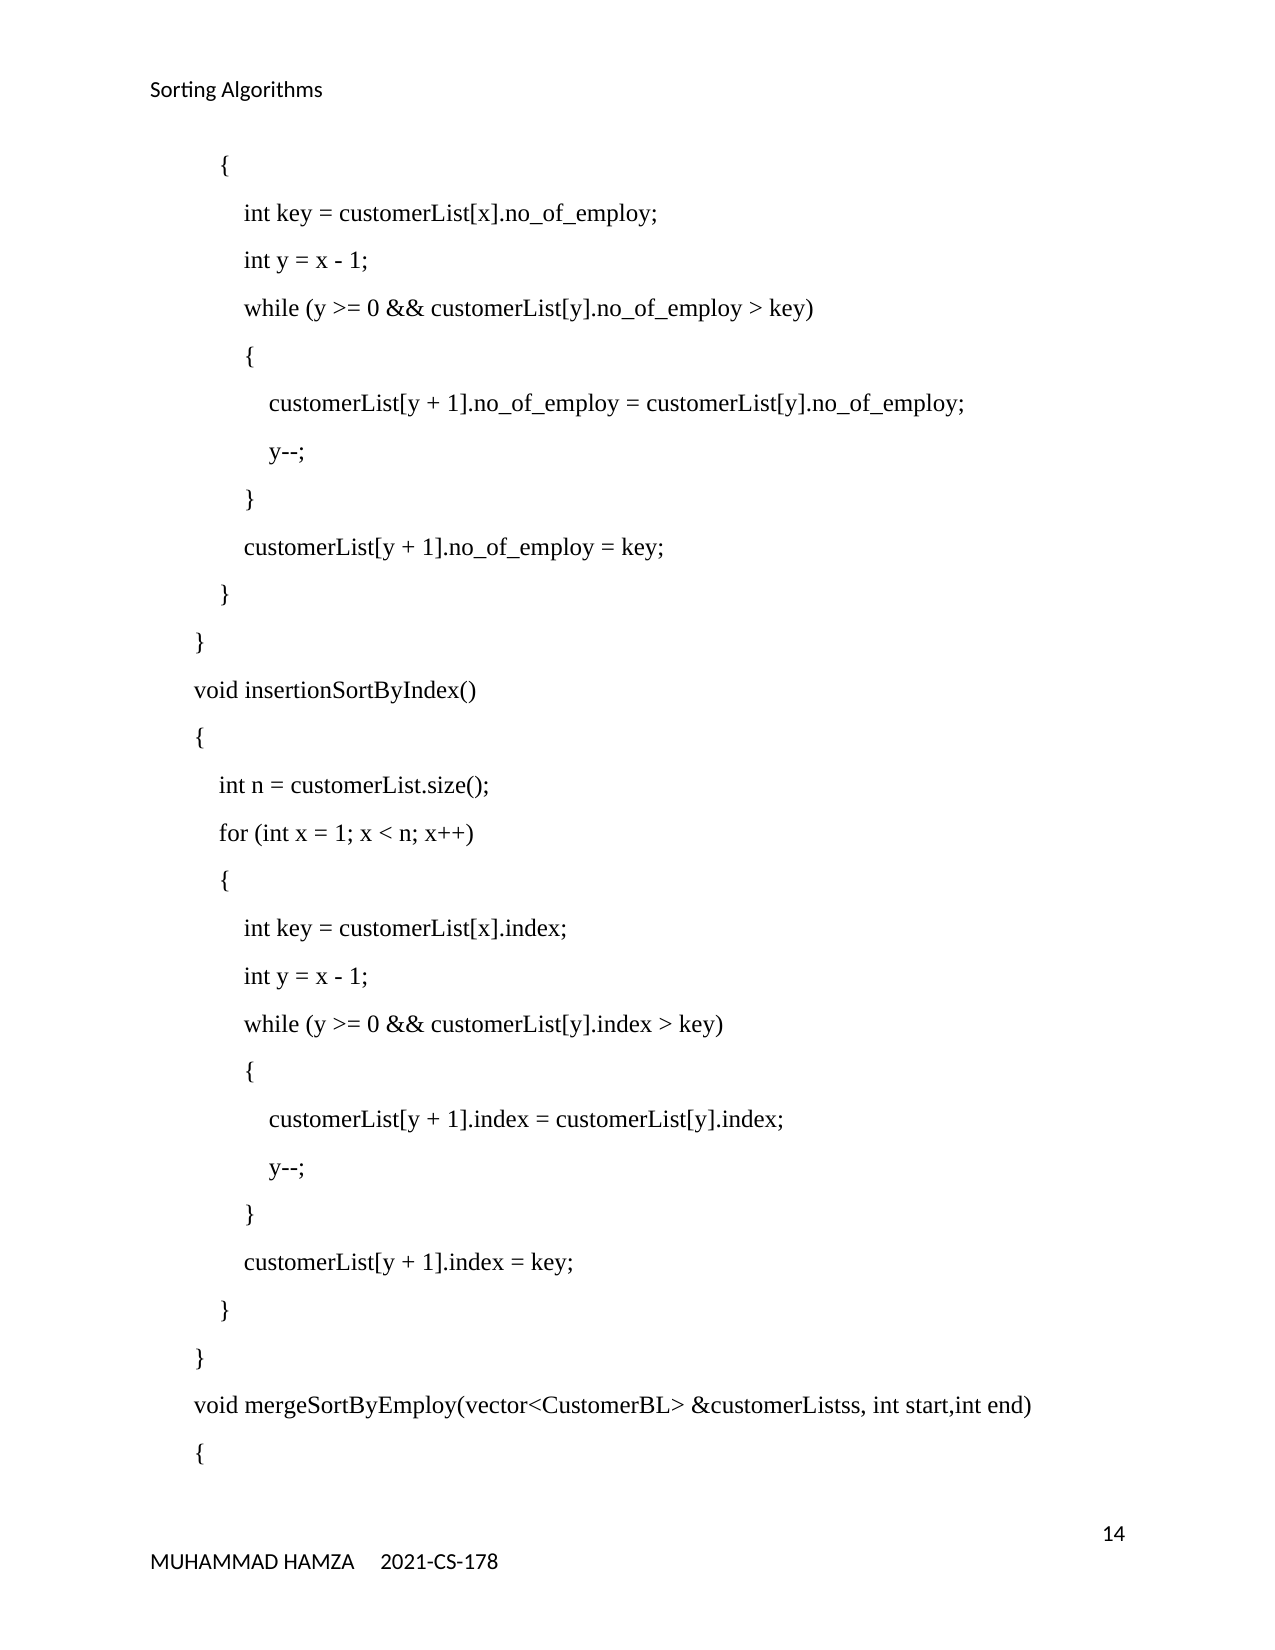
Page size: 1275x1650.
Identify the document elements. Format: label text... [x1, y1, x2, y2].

text int n = customerList.size(); [150, 770, 1125, 799]
text while (y >= 0 && customerList[y].no_of_employ > key) [150, 293, 1125, 322]
text customerList[y + 1].index = key; [150, 1247, 1125, 1276]
text customerList[y + 1].no_of_employ = customerList[y].no_of_employ; [150, 388, 1125, 417]
text void mergeSortByEmploy(vector<CustomerBL> &customerListss, int start,int end) [150, 1390, 1125, 1419]
text for (int x = 1; x < n; x++) [150, 818, 1125, 847]
text { [150, 1056, 1125, 1085]
text { [150, 150, 1125, 179]
text } [150, 579, 1125, 608]
text { [150, 341, 1125, 369]
text y--; [150, 436, 1125, 465]
text { [150, 722, 1125, 751]
text customerList[y + 1].index = customerList[y].index; [150, 1104, 1125, 1133]
text int key = customerList[x].no_of_employ; [150, 198, 1125, 226]
text y--; [150, 1152, 1125, 1181]
text void insertionSortByIndex() [150, 675, 1125, 703]
text { [150, 866, 1125, 894]
text int key = customerList[x].index; [150, 913, 1125, 942]
text while (y >= 0 && customerList[y].index > key) [150, 1009, 1125, 1037]
text int y = x - 1; [150, 245, 1125, 274]
text { [150, 1438, 1125, 1467]
text } [150, 484, 1125, 513]
text customerList[y + 1].no_of_employ = key; [150, 532, 1125, 560]
text } [150, 627, 1125, 656]
text } [150, 1343, 1125, 1371]
text } [150, 1295, 1125, 1324]
text int y = x - 1; [150, 961, 1125, 990]
text } [150, 1199, 1125, 1228]
